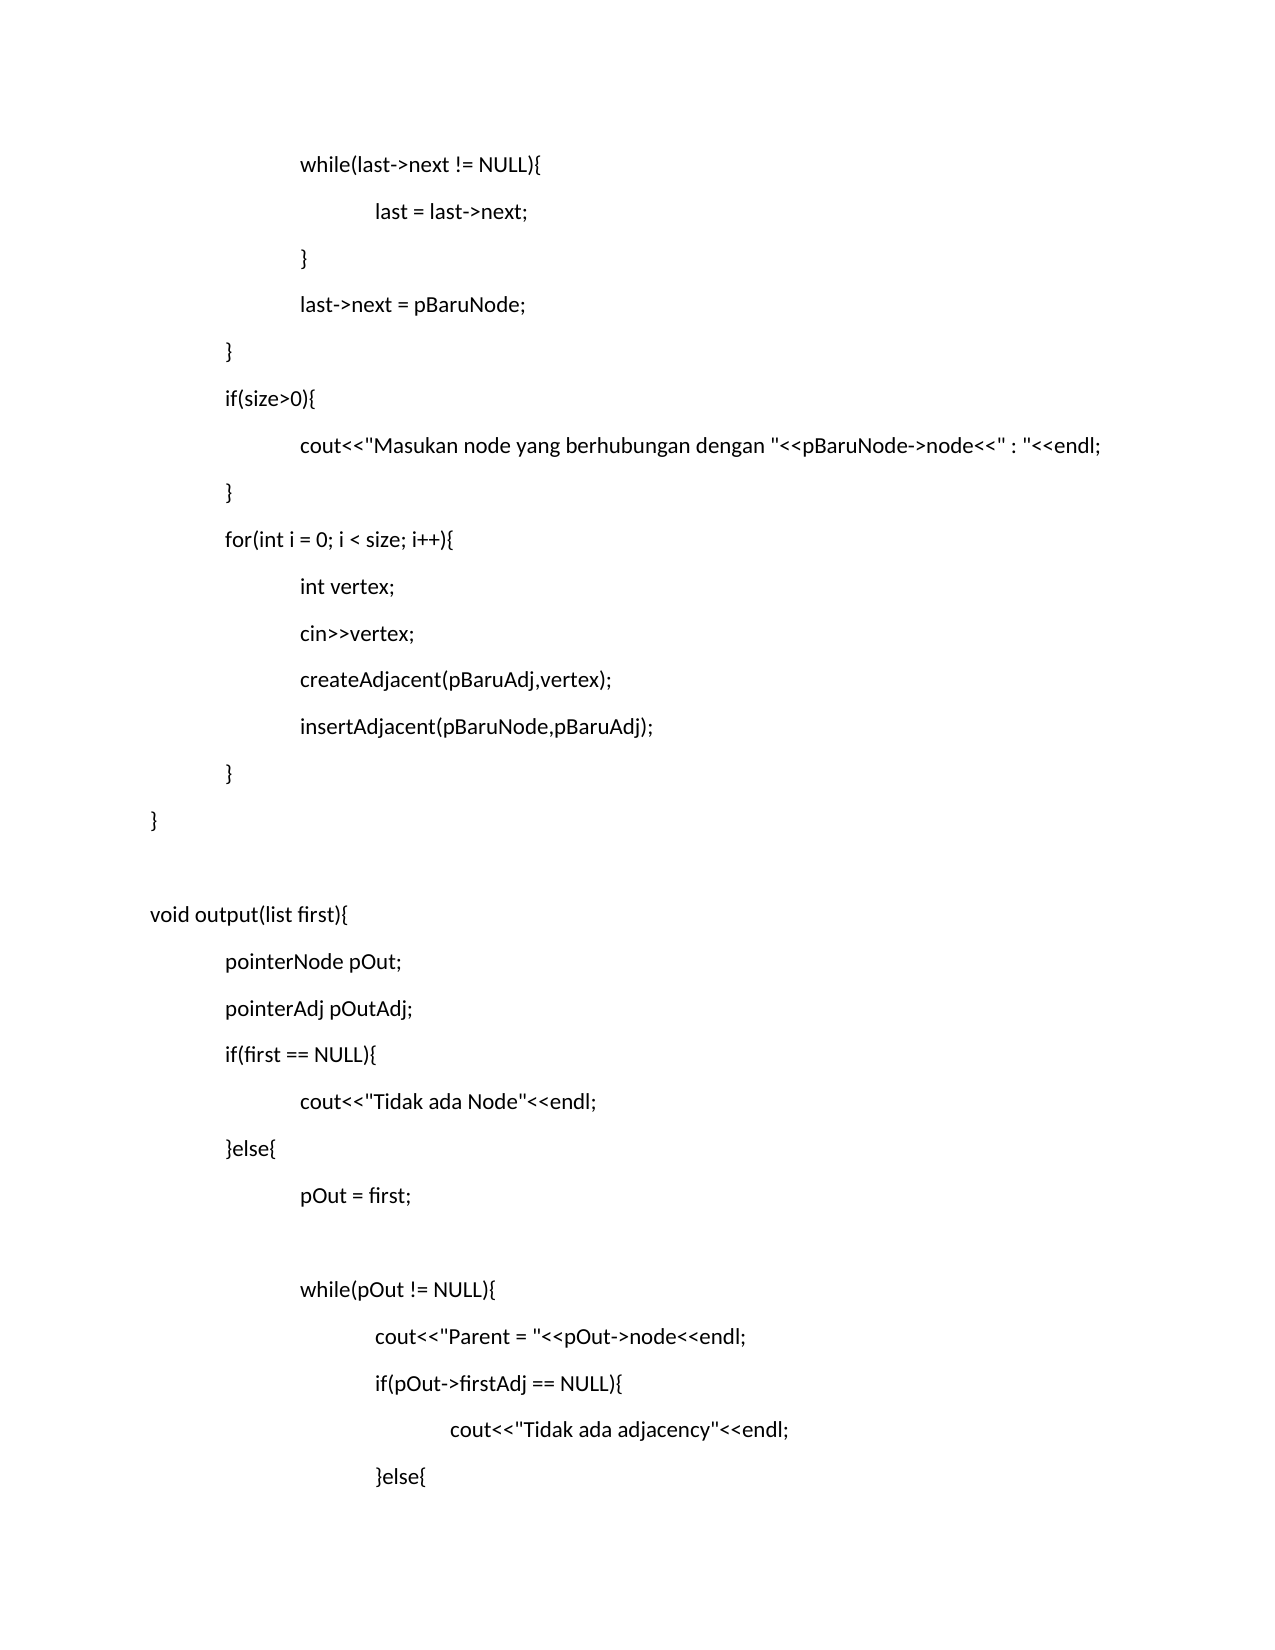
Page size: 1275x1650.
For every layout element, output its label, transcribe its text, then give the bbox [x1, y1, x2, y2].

text cout<<"Tidak ada Node"<<endl; [150, 1087, 1125, 1116]
text while(last->next != NULL){ [150, 150, 1125, 178]
text cout<<"Tidak ada adjacency"<<endl; [150, 1416, 1125, 1444]
text cout<<"Masukan node yang berhubungan dengan "<<pBaruNode->node<<" : "<<endl; [150, 431, 1125, 459]
text }else{ [150, 1462, 1125, 1491]
text } [150, 478, 1125, 506]
text if(first == NULL){ [150, 1041, 1125, 1069]
text for(int i = 0; i < size; i++){ [150, 525, 1125, 553]
text if(size>0){ [150, 384, 1125, 412]
text int vertex; [150, 572, 1125, 600]
text } [150, 759, 1125, 787]
text last->next = pBaruNode; [150, 291, 1125, 319]
text } [150, 244, 1125, 272]
text insertAdjacent(pBaruNode,pBaruAdj); [150, 712, 1125, 741]
text cin>>vertex; [150, 619, 1125, 647]
text }else{ [150, 1134, 1125, 1162]
text cout<<"Parent = "<<pOut->node<<endl; [150, 1322, 1125, 1350]
text pointerAdj pOutAdj; [150, 994, 1125, 1022]
text } [150, 806, 1125, 834]
text pointerNode pOut; [150, 947, 1125, 975]
text createAdjacent(pBaruAdj,vertex); [150, 666, 1125, 694]
text } [150, 337, 1125, 366]
text pOut = first; [150, 1181, 1125, 1209]
text void output(list first){ [150, 900, 1125, 928]
text while(pOut != NULL){ [150, 1275, 1125, 1303]
text last = last->next; [150, 197, 1125, 225]
text if(pOut->firstAdj == NULL){ [150, 1369, 1125, 1397]
